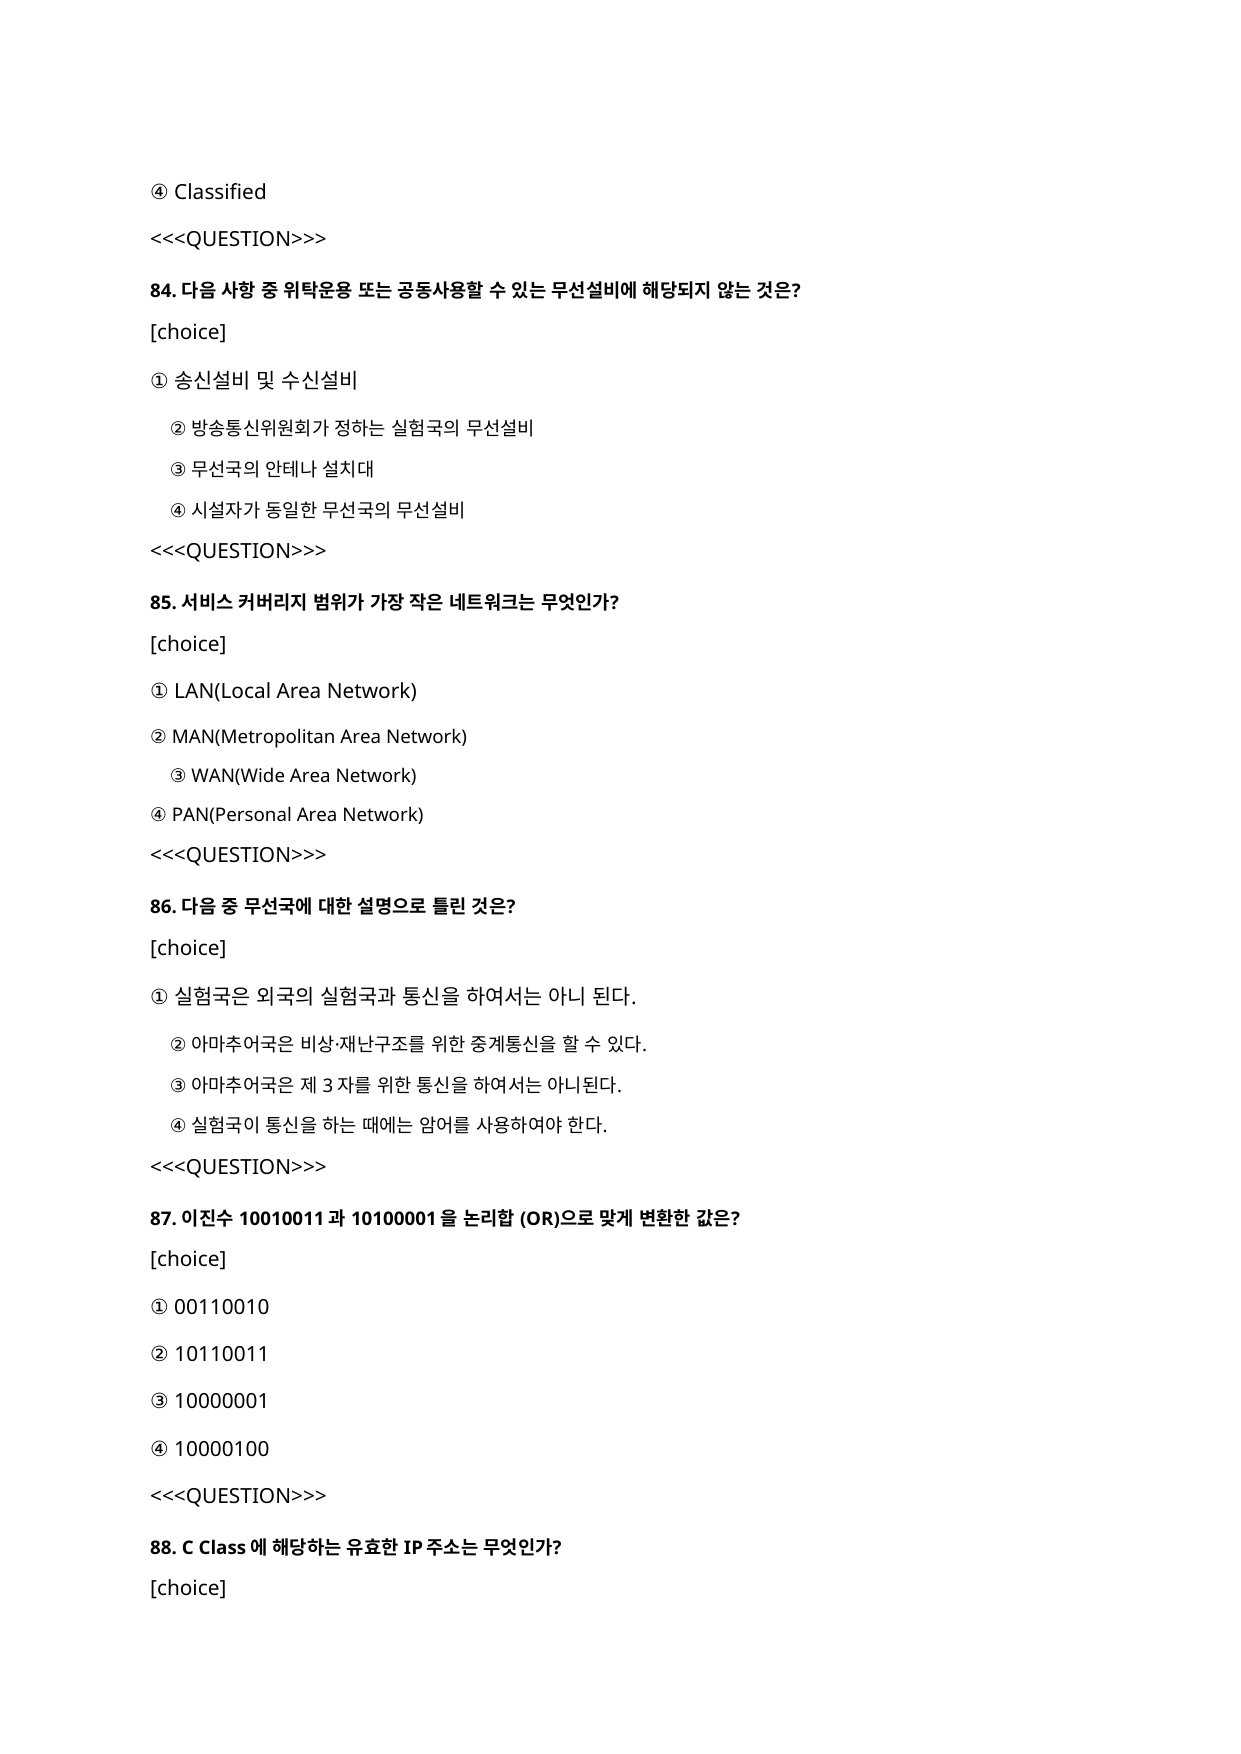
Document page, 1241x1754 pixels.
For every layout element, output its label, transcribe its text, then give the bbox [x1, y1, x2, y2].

text <<<QUESTION>>> [150, 1481, 1090, 1509]
text 84. 다음 사항 중 위탁운용 또는 공동사용할 수 있는 무선설비에 해당되지 않는 것은? [150, 276, 1090, 303]
text ④ Classified [150, 177, 1090, 206]
text ④ 시설자가 동일한 무선국의 무선설비 [150, 495, 1090, 523]
text ① LAN(Local Area Network) [150, 676, 1090, 704]
text [choice] [150, 629, 1090, 657]
text ① 실험국은 외국의 실험국과 통신을 하여서는 아니 된다. [150, 980, 1090, 1010]
text ④ 실험국이 통신을 하는 때에는 암어를 사용하여야 한다. [150, 1111, 1090, 1138]
text ③ 아마추어국은 제 3자를 위한 통신을 하여서는 아니된다. [150, 1070, 1090, 1097]
text ② 방송통신위원회가 정하는 실험국의 무선설비 [150, 413, 1090, 441]
text ④ 10000100 [150, 1434, 1090, 1462]
text 85. 서비스 커버리지 범위가 가장 작은 네트워크는 무엇인가? [150, 588, 1090, 615]
text ③ WAN(Wide Area Network) [150, 762, 1090, 788]
text [choice] [150, 1244, 1090, 1273]
text ③ 10000001 [150, 1386, 1090, 1415]
text 86. 다음 중 무선국에 대한 설명으로 틀린 것은? [150, 892, 1090, 919]
text ① 00110010 [150, 1292, 1090, 1320]
text ① 송신설비 및 수신설비 [150, 364, 1090, 394]
text <<<QUESTION>>> [150, 840, 1090, 869]
text [choice] [150, 1573, 1090, 1602]
text ③ 무선국의 안테나 설치대 [150, 454, 1090, 482]
text [choice] [150, 317, 1090, 345]
text <<<QUESTION>>> [150, 224, 1090, 253]
text 87. 이진수 10010011과 10100001을 논리합 (OR)으로 맞게 변환한 값은? [150, 1203, 1090, 1231]
text ④ PAN(Personal Area Network) [150, 801, 1090, 827]
text ② MAN(Metropolitan Area Network) [150, 723, 1090, 749]
text [choice] [150, 933, 1090, 961]
text <<<QUESTION>>> [150, 1152, 1090, 1181]
text ② 10110011 [150, 1339, 1090, 1367]
text <<<QUESTION>>> [150, 536, 1090, 565]
text 88. C Class에 해당하는 유효한 IP주소는 무엇인가? [150, 1532, 1090, 1559]
text ② 아마추어국은 비상·재난구조를 위한 중계통신을 할 수 있다. [150, 1029, 1090, 1056]
